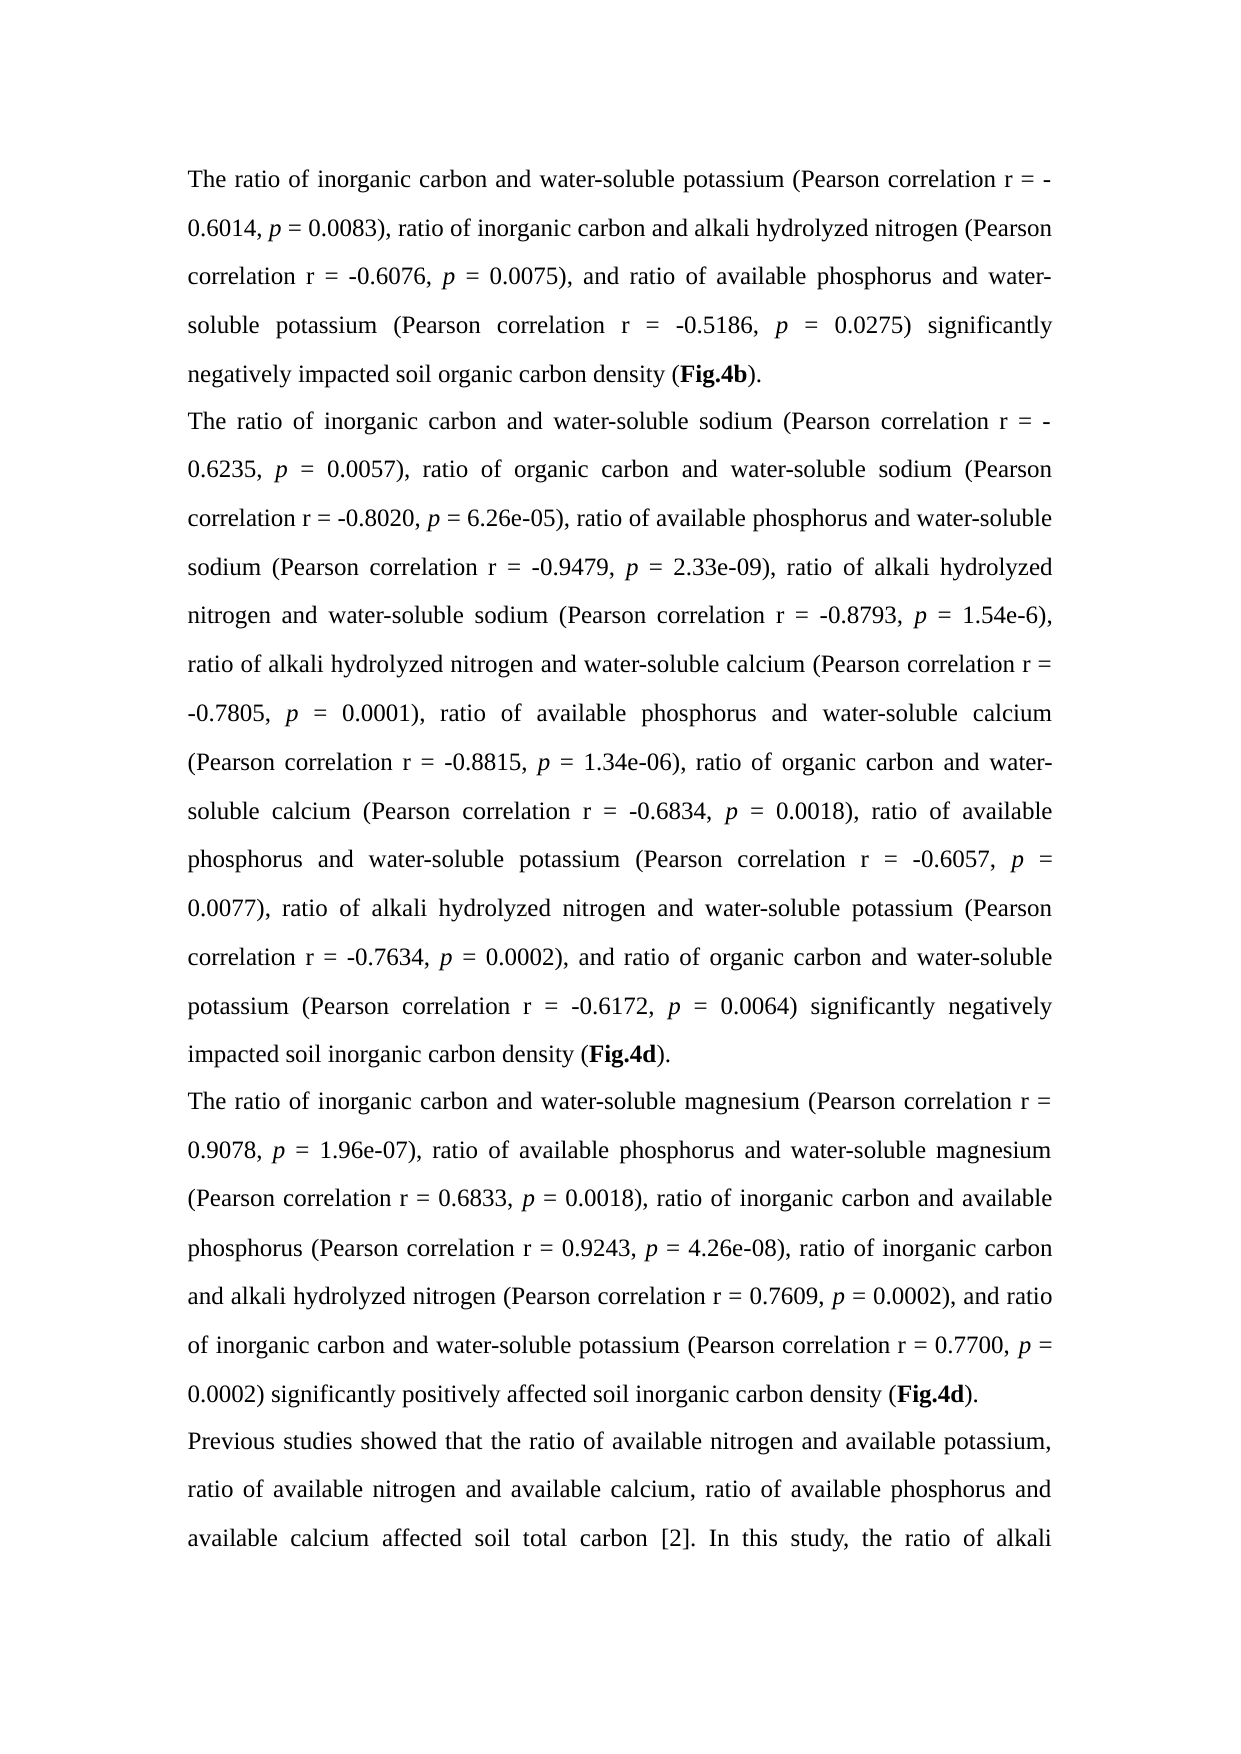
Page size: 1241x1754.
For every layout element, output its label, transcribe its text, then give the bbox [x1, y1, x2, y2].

text The ratio of inorganic carbon and water-soluble magnesium (Pearson correlation r = 0.9078, p = 1.96e-07), ratio of available phosphorus and water-soluble magnesium (Pearson correlation r = 0.6833, p = 0.0018), ratio of inorganic carbon and available phosphorus (Pearson correlation r = 0.9243, p = 4.26e-08), ratio of inorganic carbon and alkali hydrolyzed nitrogen (Pearson correlation r = 0.7609, p = 0.0002), and ratio of inorganic carbon and water-soluble potassium (Pearson correlation r = 0.7700, p = 0.0002) significantly positively affected soil inorganic carbon density (Fig.4d). [187, 1084, 1053, 1409]
text The ratio of inorganic carbon and water-soluble sodium (Pearson correlation r = -0.6235, p = 0.0057), ratio of organic carbon and water-soluble sodium (Pearson correlation r = -0.8020, p = 6.26e-05), ratio of available phosphorus and water-soluble sodium (Pearson correlation r = -0.9479, p = 2.33e-09), ratio of alkali hydrolyzed nitrogen and water-soluble sodium (Pearson correlation r = -0.8793, p = 1.54e-6), ratio of alkali hydrolyzed nitrogen and water-soluble calcium (Pearson correlation r = -0.7805, p = 0.0001), ratio of available phosphorus and water-soluble calcium (Pearson correlation r = -0.8815, p = 1.34e-06), ratio of organic carbon and water-soluble calcium (Pearson correlation r = -0.6834, p = 0.0018), ratio of available phosphorus and water-soluble potassium (Pearson correlation r = -0.6057, p = 0.0077), ratio of alkali hydrolyzed nitrogen and water-soluble potassium (Pearson correlation r = -0.7634, p = 0.0002), and ratio of organic carbon and water-soluble potassium (Pearson correlation r = -0.6172, p = 0.0064) significantly negatively impacted soil inorganic carbon density (Fig.4d). [187, 404, 1053, 1070]
text The ratio of inorganic carbon and water-soluble potassium (Pearson correlation r = -0.6014, p = 0.0083), ratio of inorganic carbon and alkali hydrolyzed nitrogen (Pearson correlation r = -0.6076, p = 0.0075), and ratio of available phosphorus and water-soluble potassium (Pearson correlation r = -0.5186, p = 0.0275) significantly negatively impacted soil organic carbon density (Fig.4b). [187, 162, 1053, 389]
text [187, 1424, 1053, 1554]
